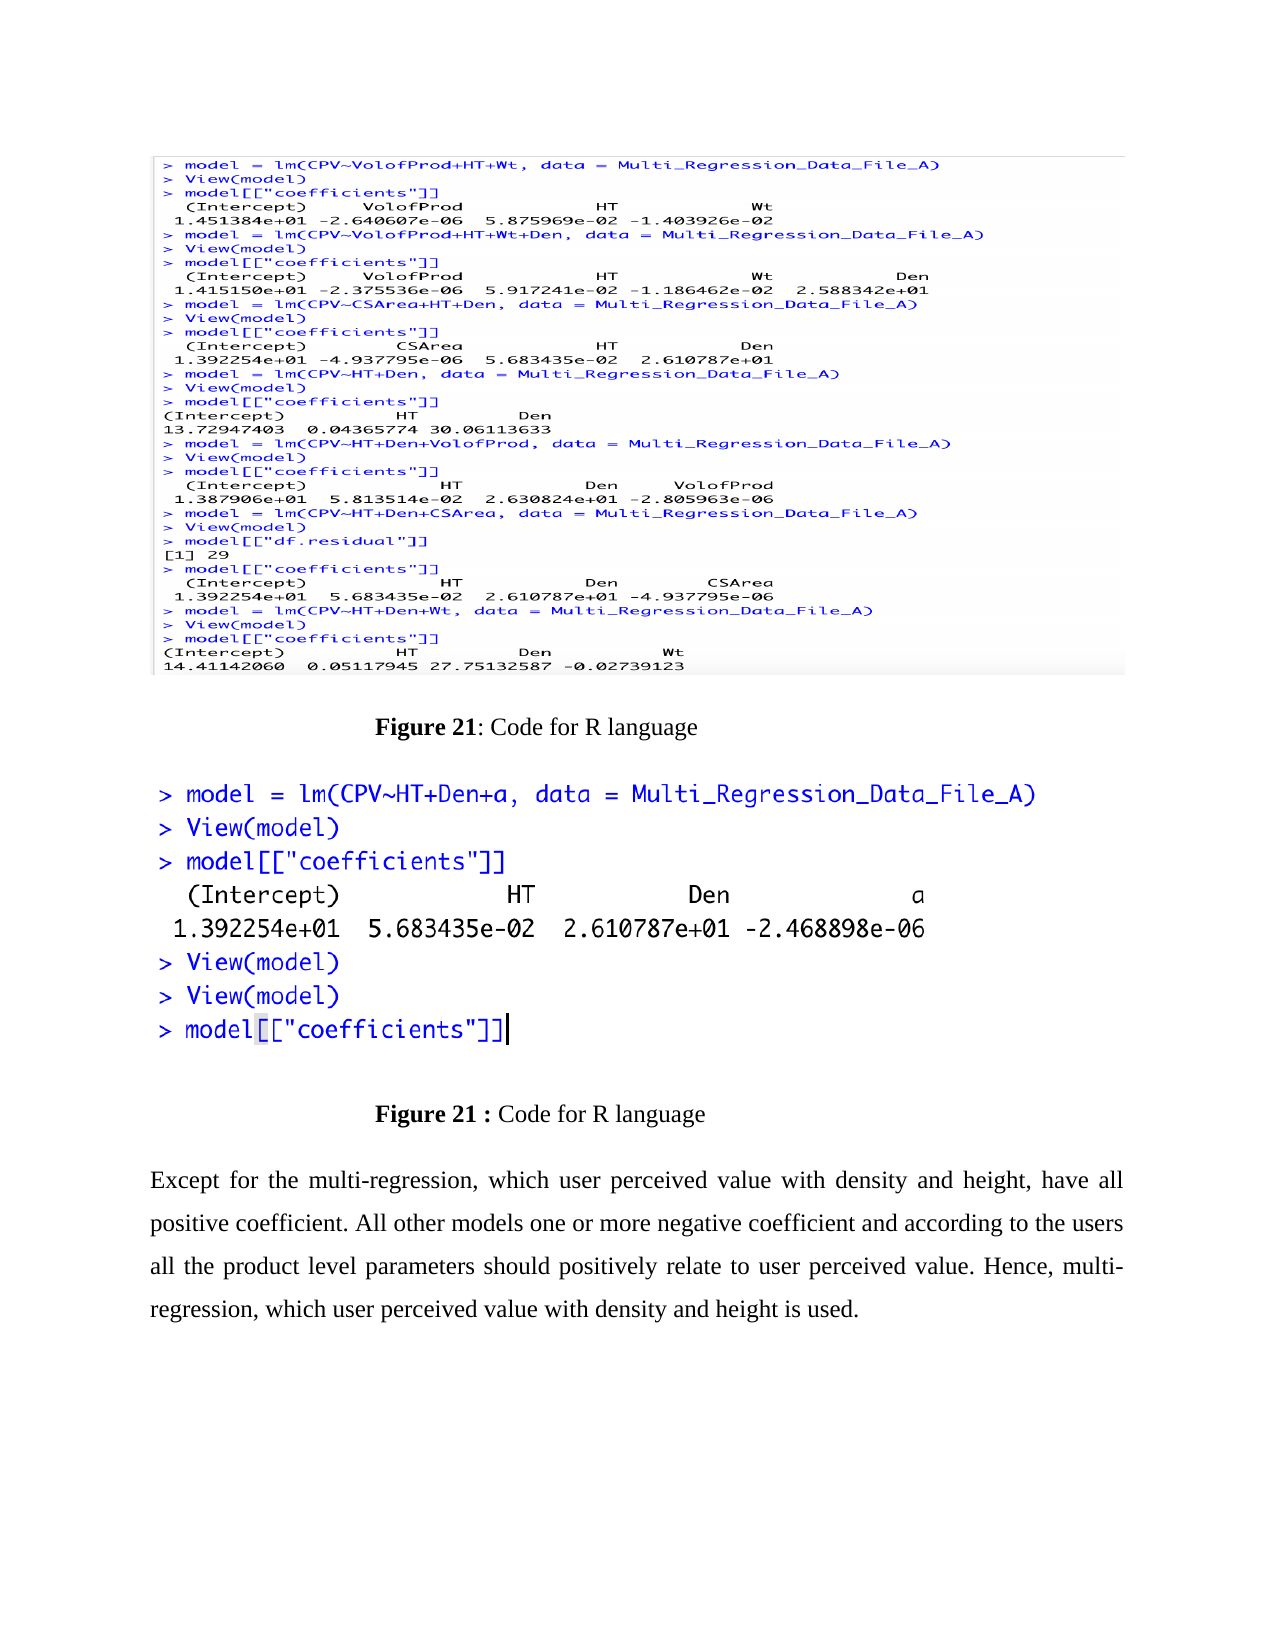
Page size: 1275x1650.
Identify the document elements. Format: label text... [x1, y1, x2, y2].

text Except for the multi-regression, which user perceived value with density and height, have all positive coefficient. All other models one or more negative coefficient and according to the users all the product level parameters should positively relate to user perceived value. Hence, multi-regression, which user perceived value with density and height is used. [150, 1159, 1131, 1329]
picture [150, 156, 1125, 675]
picture [150, 778, 1125, 1062]
text Figure 21: Code for R language [300, 706, 1131, 747]
text Figure 21 : Code for R language [300, 1093, 1131, 1134]
